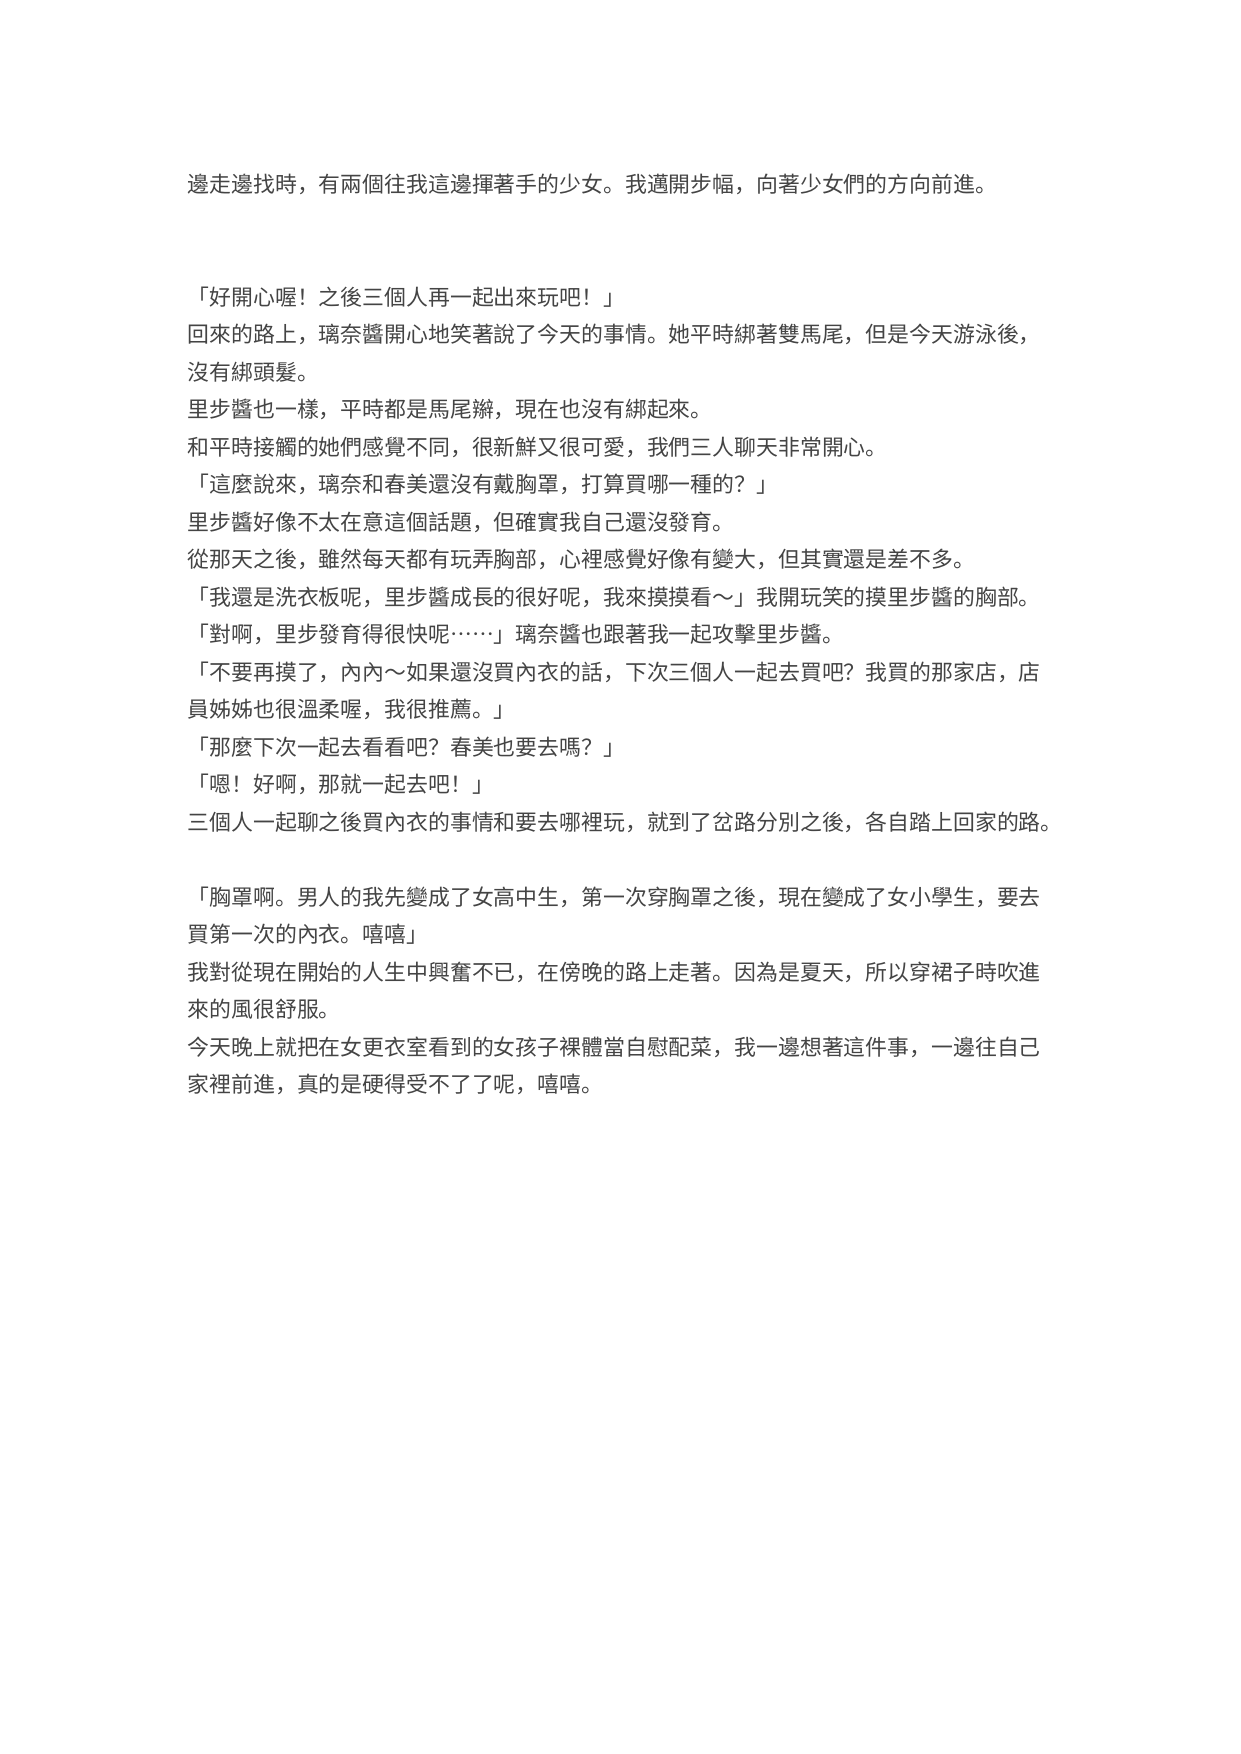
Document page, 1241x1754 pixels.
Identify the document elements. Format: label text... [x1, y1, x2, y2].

text 「好開心喔！之後三個人再一起出來玩吧！」 [187, 277, 1053, 314]
text 「對啊，里步發育得很快呢……」璃奈醬也跟著我一起攻擊里步醬。 [187, 614, 1053, 652]
text 「胸罩啊。男人的我先變成了女高中生，第一次穿胸罩之後，現在變成了女小學生，要去買第一次的內衣。嘻嘻」 [187, 877, 1053, 952]
text 從那天之後，雖然每天都有玩弄胸部，心裡感覺好像有變大，但其實還是差不多。 [187, 539, 1053, 577]
text 和平時接觸的她們感覺不同，很新鮮又很可愛，我們三人聊天非常開心。 [187, 427, 1053, 464]
text 「這麼說來，璃奈和春美還沒有戴胸罩，打算買哪一種的？」- ~* w+ D1 ~$ I3 S9 F% Z$ V [187, 464, 1053, 502]
text 里步醬好像不太在意這個話題，但確實我自己還沒發育。0 s9 E5 e- {0 _, _6 @! ^! m [187, 502, 1053, 539]
text 今天晚上就把在女更衣室看到的女孩子裸體當自慰配菜，我一邊想著這件事，一邊往自己家裡前進，真的是硬得受不了了呢，嘻嘻。& G3 ^ [187, 1027, 1053, 1102]
text 里步醬也一樣，平時都是馬尾辮，現在也沒有綁起來。# r& H! \) z0 P2 v/ T8 d W; W# c [187, 389, 1053, 427]
text 「不要再摸了，內內～如果還沒買內衣的話，下次三個人一起去買吧？我買的那家店，店員姊姊也很溫柔喔，我很推薦。」 q5 U2 q1 P. O" B1 X [187, 652, 1053, 727]
text 「那麼下次一起去看看吧？春美也要去嗎？」% L4 o# B* I9 R- { [187, 727, 1053, 764]
text 「我還是洗衣板呢，里步醬成長的很好呢，我來摸摸看～」我開玩笑的摸里步醬的胸部。 [187, 577, 1053, 614]
text 「嗯！好啊，那就一起去吧！」 [187, 764, 1053, 802]
text 邊走邊找時，有兩個往我這邊揮著手的少女。我邁開步幅，向著少女們的方向前進。. d9 [6 K @, D* X [187, 164, 1053, 239]
text 回來的路上，璃奈醬開心地笑著說了今天的事情。她平時綁著雙馬尾，但是今天游泳後，沒有綁頭髮。 [187, 314, 1053, 389]
text 我對從現在開始的人生中興奮不已，在傍晚的路上走著。因為是夏天，所以穿裙子時吹進來的風很舒服。 [187, 952, 1053, 1027]
text 三個人一起聊之後買內衣的事情和要去哪裡玩，就到了岔路分別之後，各自踏上回家的路。 [187, 802, 1053, 839]
